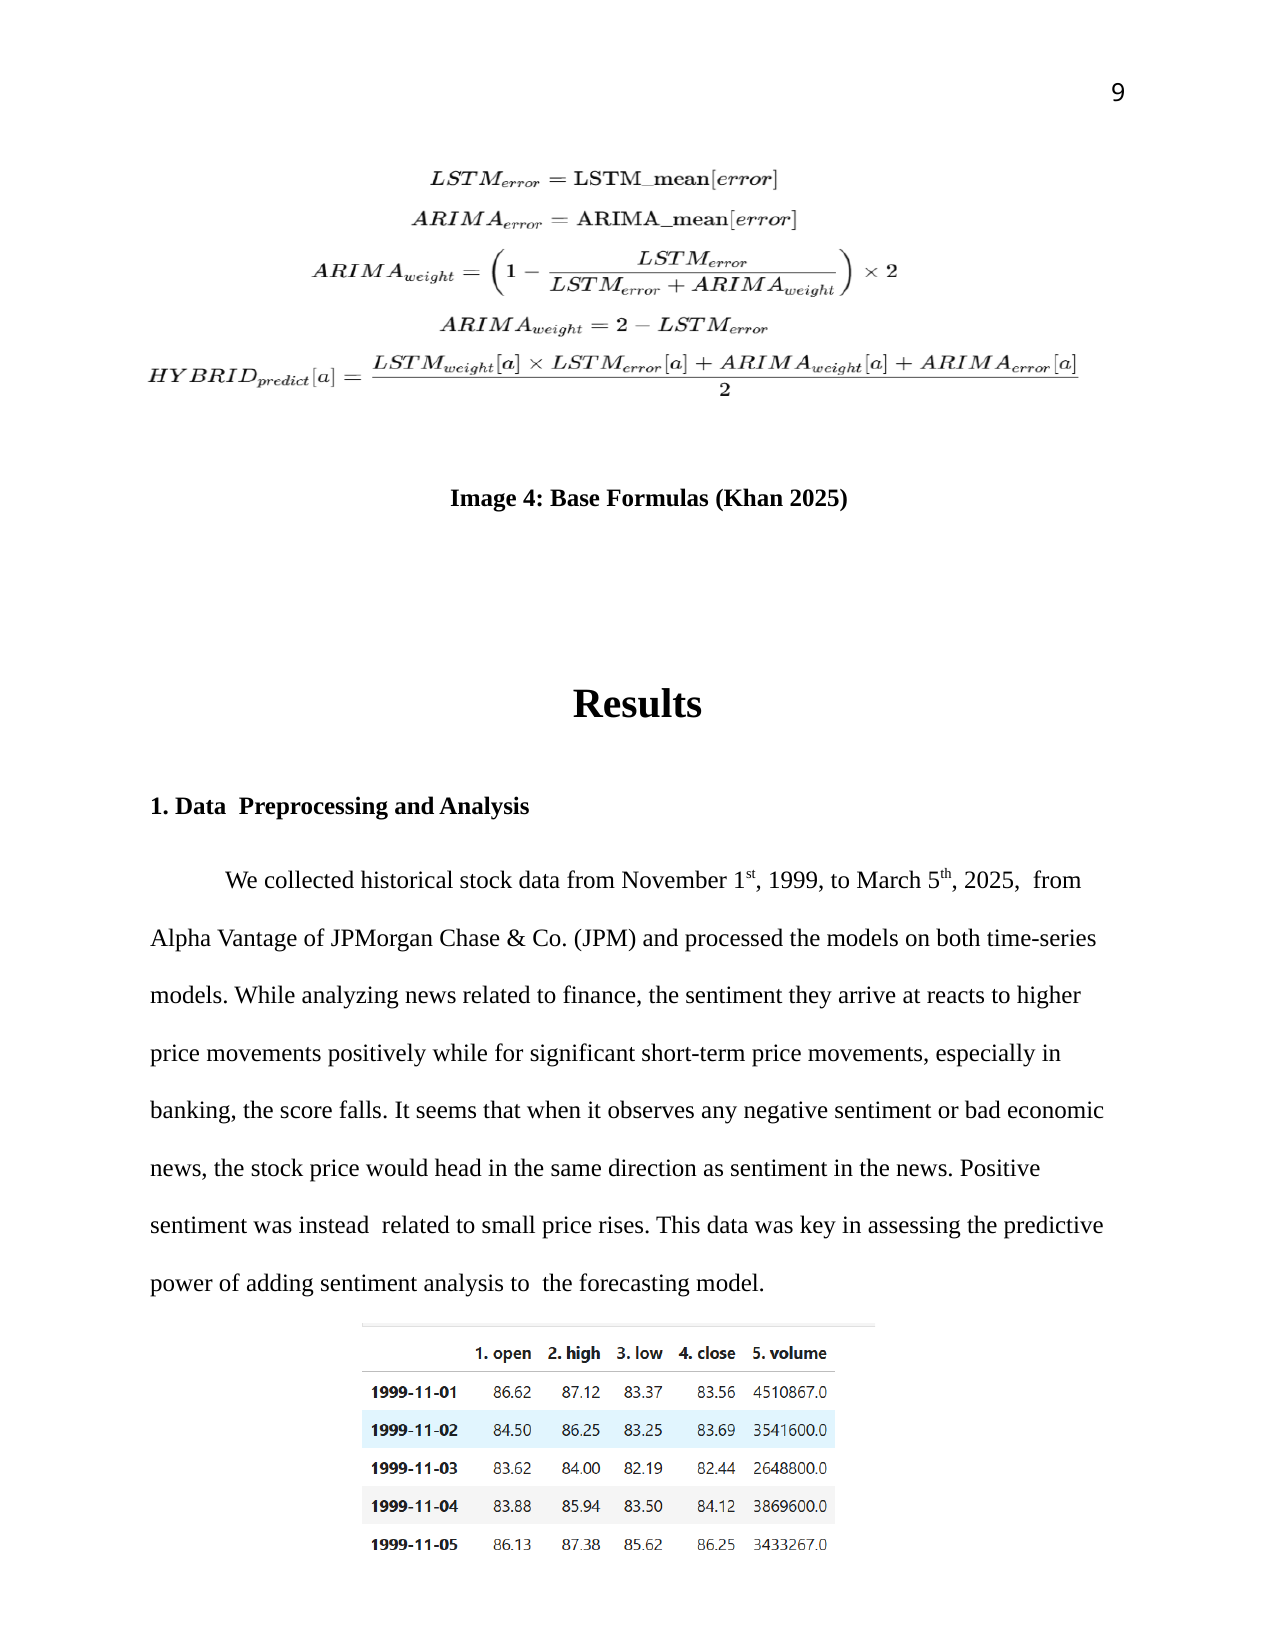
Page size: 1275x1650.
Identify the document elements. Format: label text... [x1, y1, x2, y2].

text We collected historical stock data from November 1st, 1999, to March 5th, 2025, from Alpha Vantage of JPMorgan Chase & Co. (JPM) and processed the models on both time-series models. While analyzing news related to finance, the sentiment they arrive at reacts to higher price movements positively while for significant short-term price movements, especially in banking, the score falls. It seems that when it observes any negative sentiment or bad economic news, the stock price would head in the same direction as sentiment in the news. Positive sentiment was instead related to small price rises. This data was key in assessing the predictive power of adding sentiment analysis to the forecasting model. [150, 865, 1125, 1296]
text Image 4: Base Formulas (Khan 2025) [412, 483, 1125, 512]
text 1. Data Preprocessing and Analysis [150, 791, 1125, 820]
text Results [150, 678, 1125, 726]
picture [358, 1323, 876, 1570]
picture [138, 150, 1124, 407]
